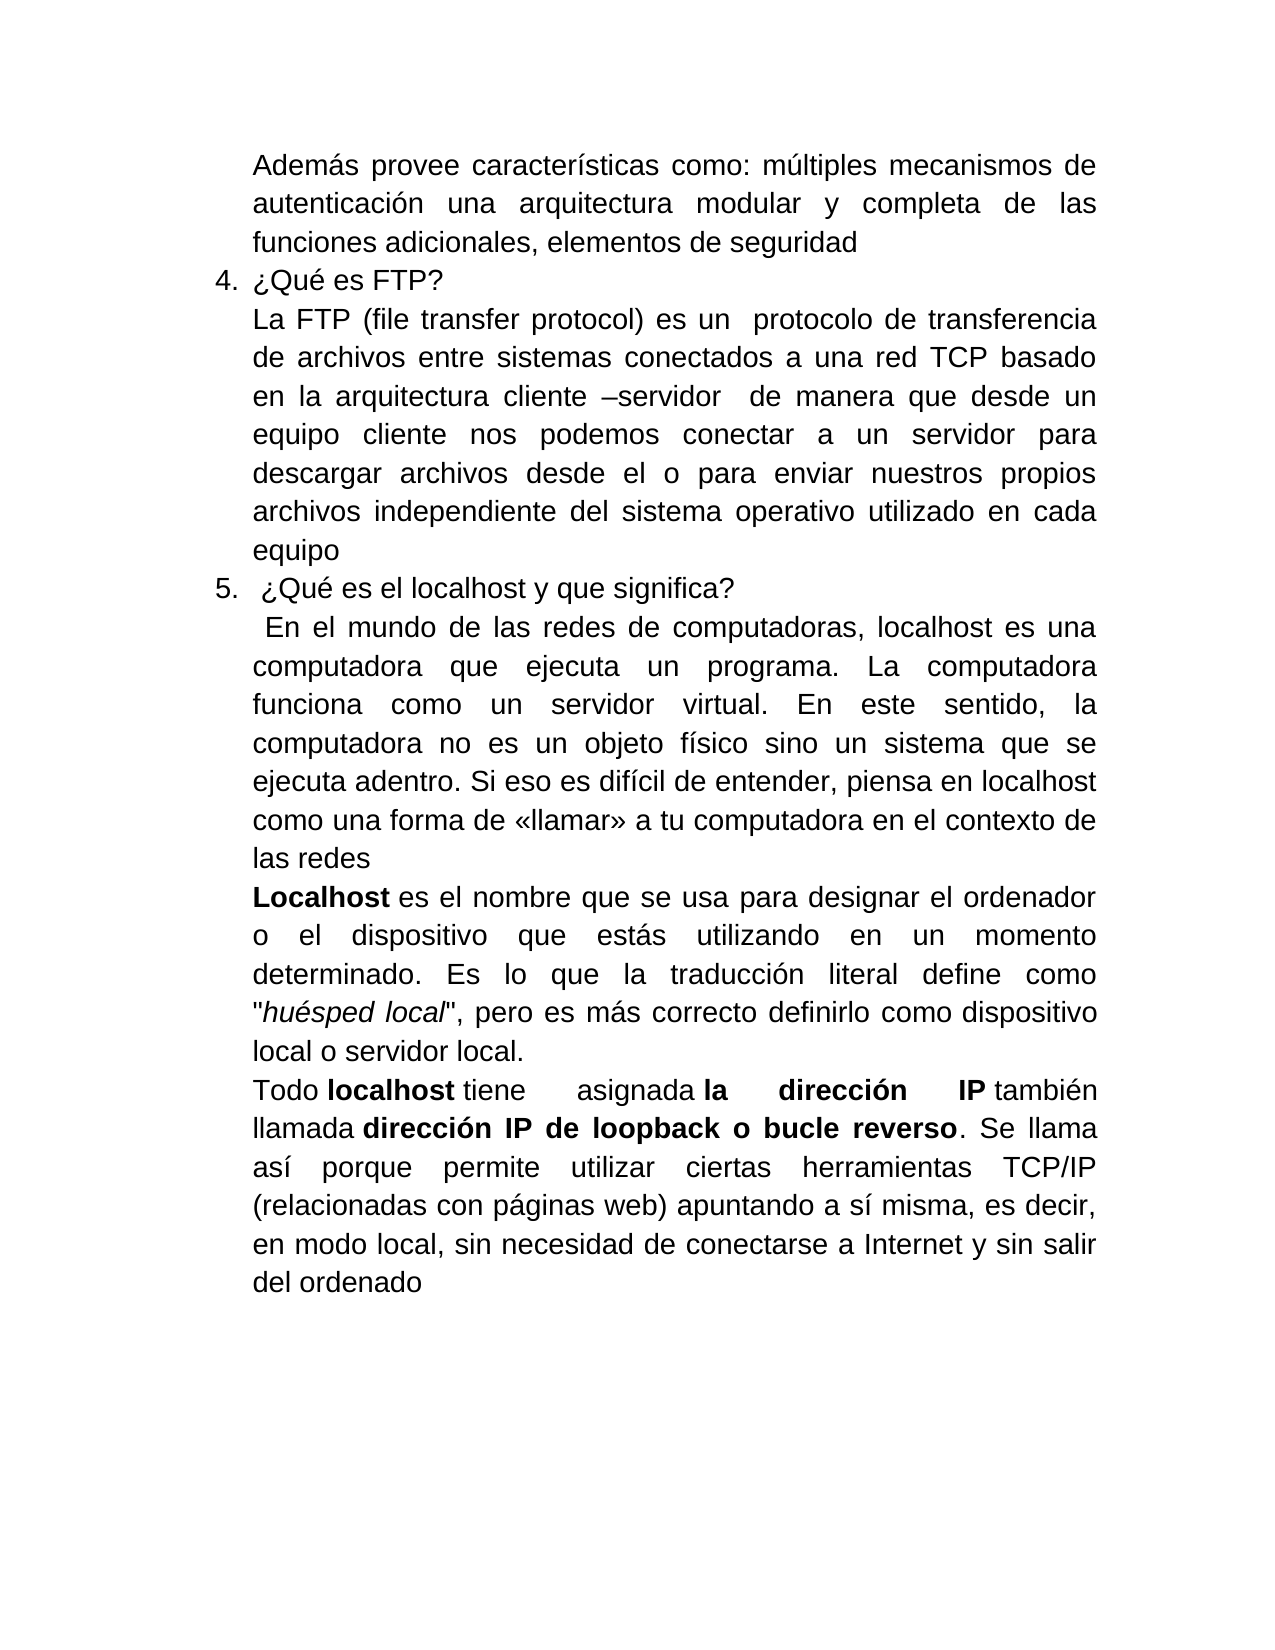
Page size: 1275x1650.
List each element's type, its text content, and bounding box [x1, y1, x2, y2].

list Además provee características como: múltiples mecanismos de autenticación una arquitectura modular y completa de las funciones adicionales, elementos de seguridad [252, 148, 1098, 258]
list ¿Qué es el localhost y que significa? [215, 572, 1098, 605]
list Localhost es el nombre que se usa para designar el ordenador o el dispositivo que estás utilizando en un momento determinado. Es lo que la traducción literal define como "huésped local", pero es más correcto definirlo como dispositivo local o servidor local. [252, 880, 1098, 1068]
list Todo localhost tiene asignada la dirección IP también llamada dirección IP de loopback o bucle reverso. Se llama así porque permite utilizar ciertas herramientas TCP/IP (relacionadas con páginas web) apuntando a sí misma, es decir, en modo local, sin necesidad de conectarse a Internet y sin salir del ordenado [252, 1073, 1098, 1299]
list En el mundo de las redes de computadoras, localhost es una computadora que ejecuta un programa. La computadora funciona como un servidor virtual. En este sentido, la computadora no es un objeto físico sino un sistema que se ejecuta adentro. Si eso es difícil de entender, piensa en localhost como una forma de «llamar» a tu computadora en el contexto de las redes [252, 610, 1098, 875]
list ¿Qué es FTP? [215, 263, 1098, 297]
list La FTP (file transfer protocol) es un protocolo de transferencia de archivos entre sistemas conectados a una red TCP basado en la arquitectura cliente –servidor de manera que desde un equipo cliente nos podemos conectar a un servidor para descargar archivos desde el o para enviar nuestros propios archivos independiente del sistema operativo utilizado en cada equipo [252, 302, 1098, 567]
